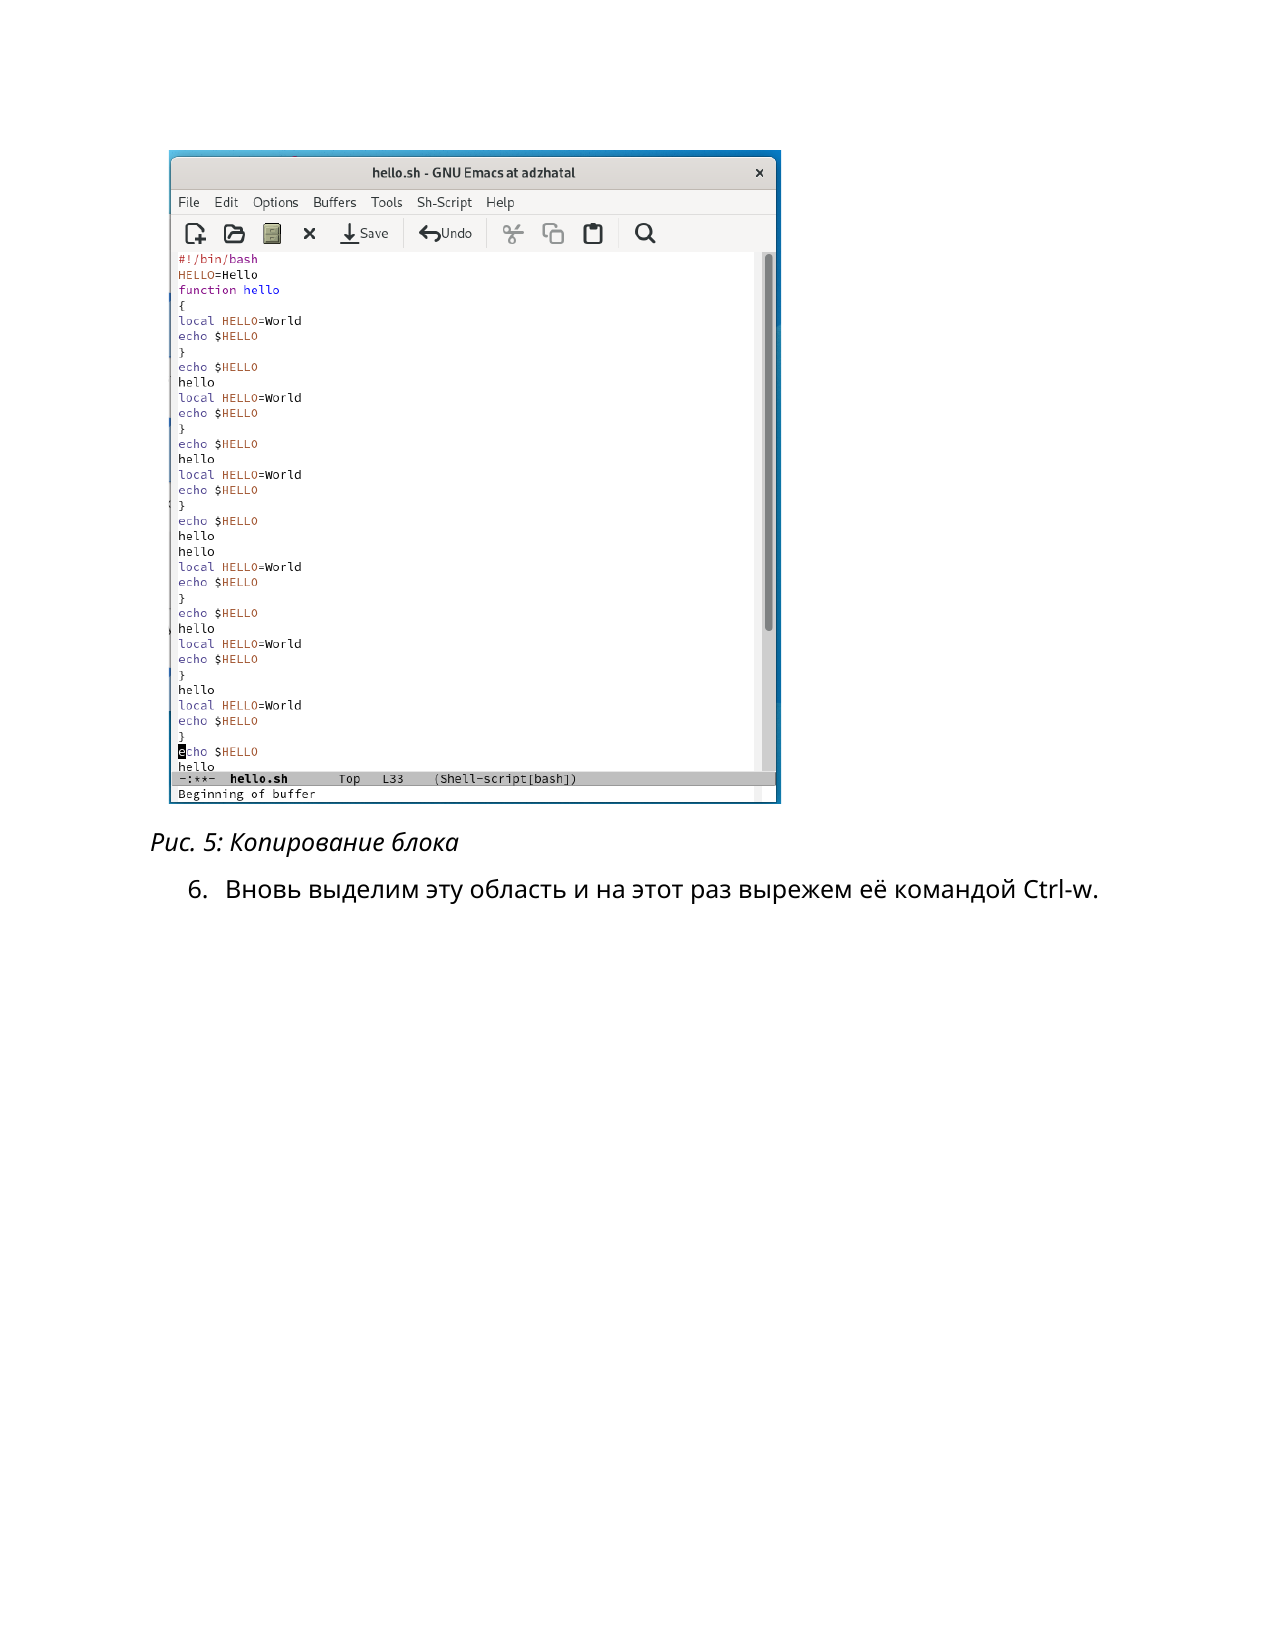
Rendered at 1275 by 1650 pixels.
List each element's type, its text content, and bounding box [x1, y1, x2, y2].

text Рис. 5: Копирование блока [150, 825, 1125, 859]
picture [168, 150, 782, 804]
list Вновь выделим эту область и на этот раз вырежем её командой Ctrl-w. [187, 871, 1125, 906]
